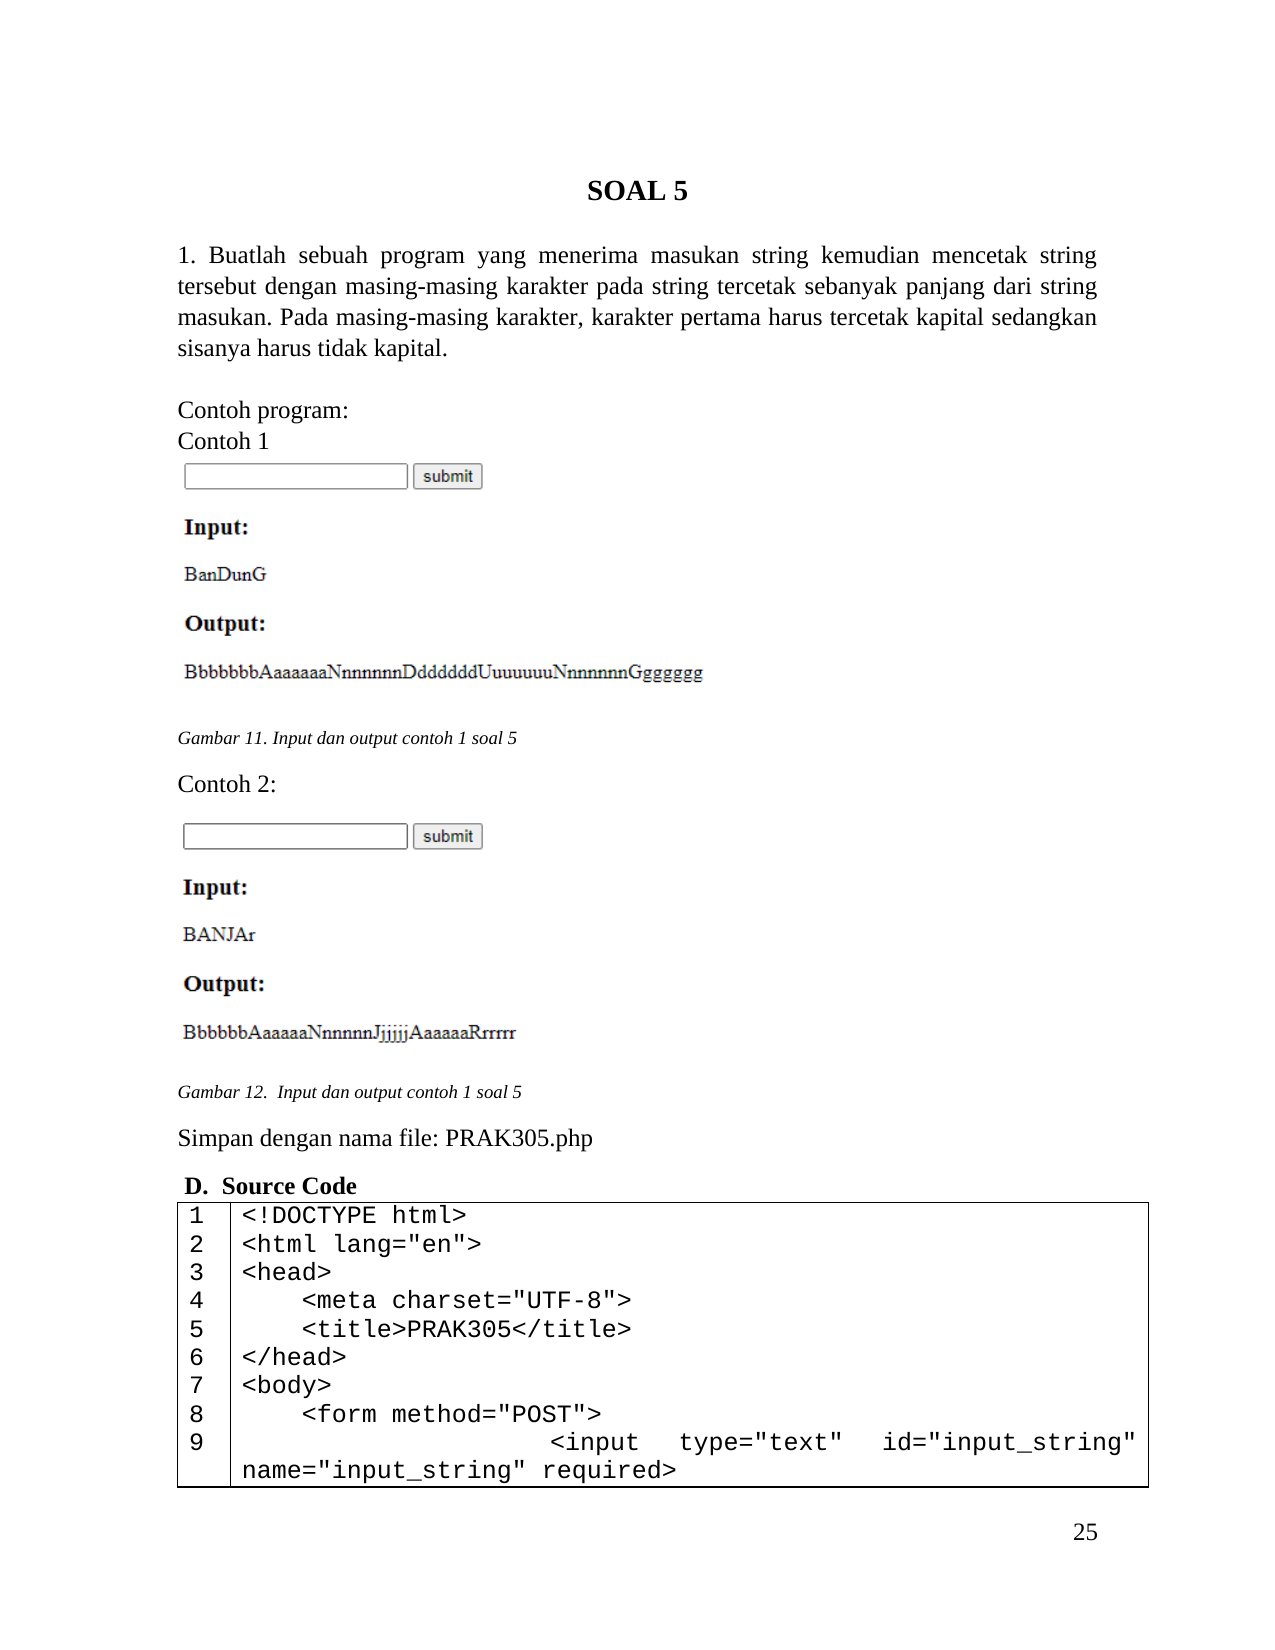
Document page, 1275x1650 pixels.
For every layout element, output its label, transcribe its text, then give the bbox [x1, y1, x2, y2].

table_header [178, 1203, 230, 1486]
text Gambar 12. Input dan output contoh 1 soal 5 [177, 1081, 1098, 1102]
subtitle Source Code [184, 1171, 1098, 1200]
text Contoh 2: [177, 769, 1098, 798]
text Simpan dengan nama file: PRAK305.php [177, 1123, 1098, 1152]
text Contoh 1 [177, 426, 1098, 455]
text Gambar 11. Input dan output contoh 1 soal 5 [177, 727, 1098, 749]
text 1. Buatlah sebuah program yang menerima masukan string kemudian mencetak string tersebut dengan masing-masing karakter pada string tercetak sebanyak panjang dari string masukan. Pada masing-masing karakter, karakter pertama harus tercetak kapital sedangkan sisanya harus tidak kapital. [177, 240, 1098, 362]
text Contoh program: [177, 395, 1098, 424]
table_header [231, 1203, 1148, 1486]
subtitle SOAL 5 [177, 173, 1098, 206]
